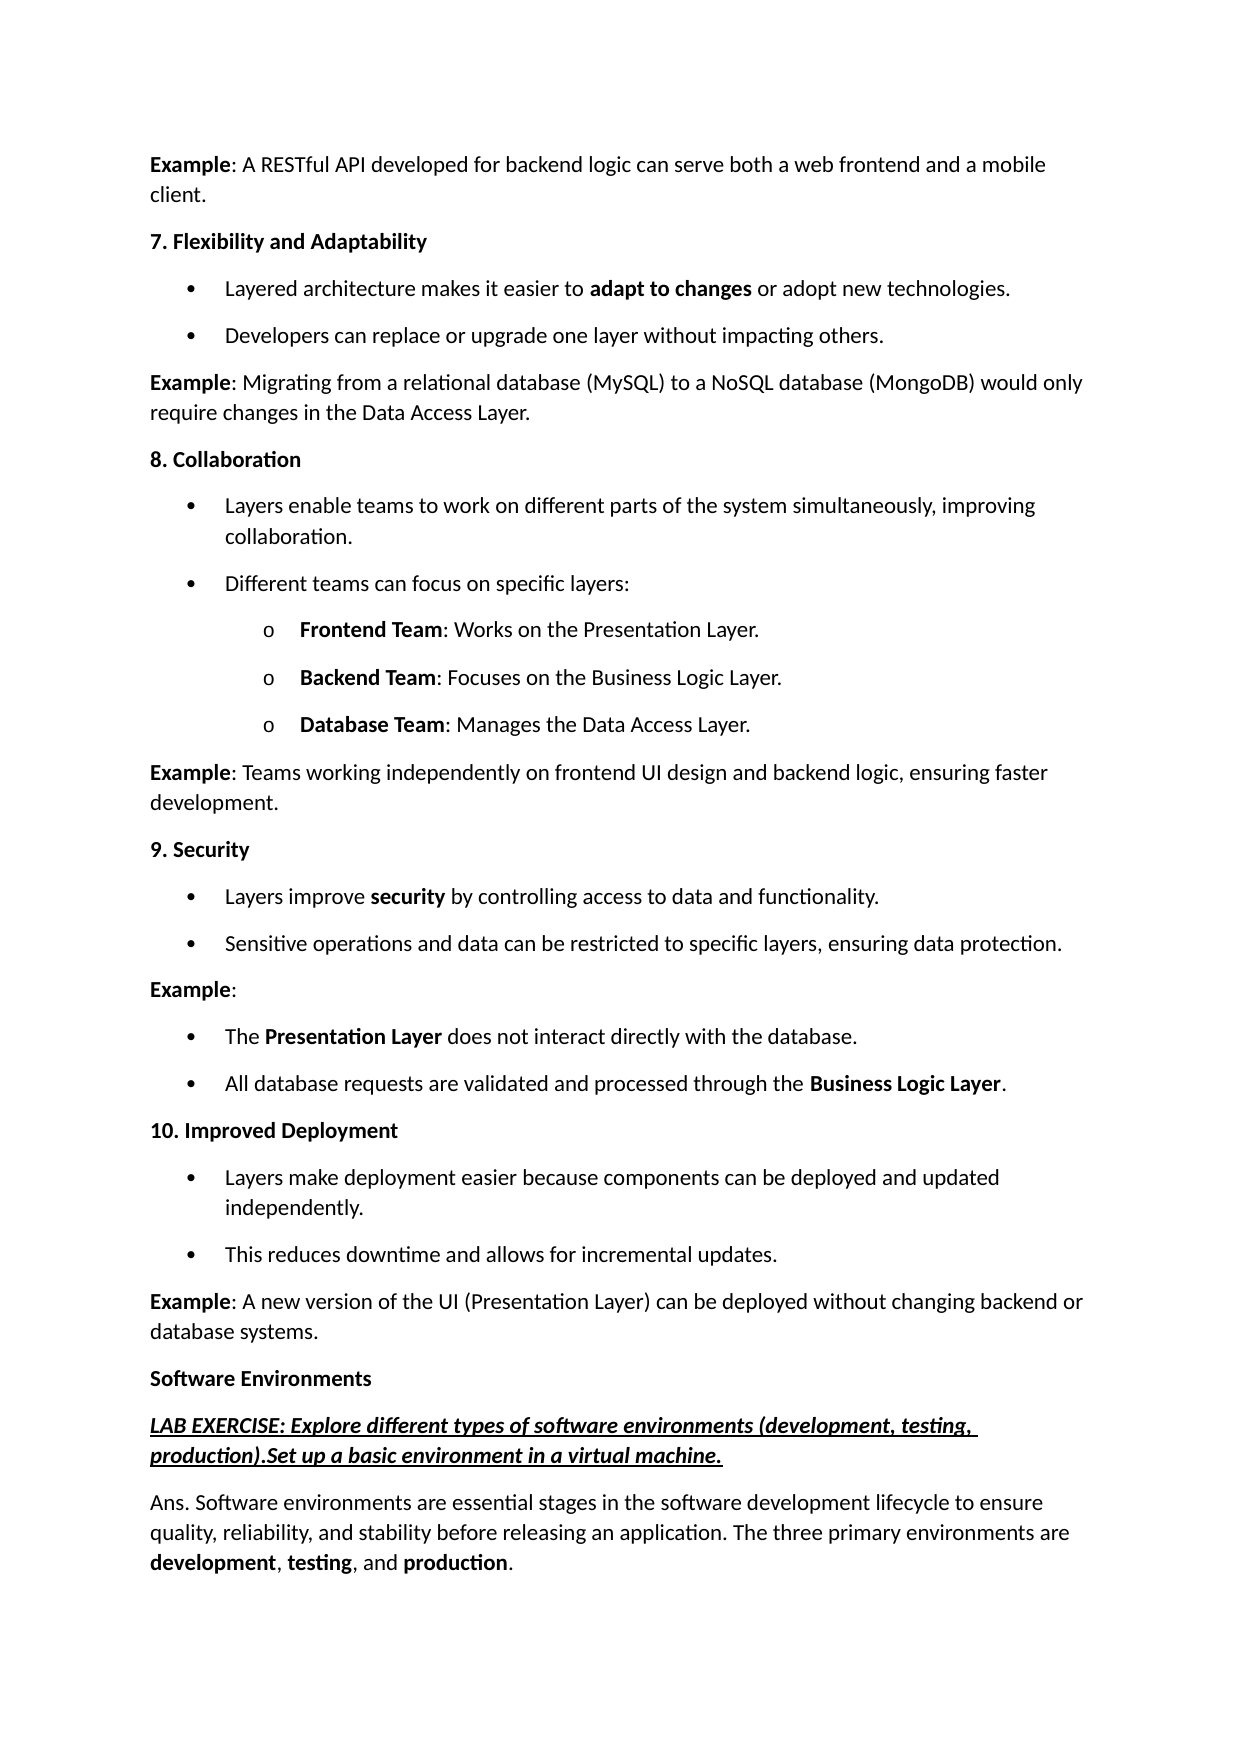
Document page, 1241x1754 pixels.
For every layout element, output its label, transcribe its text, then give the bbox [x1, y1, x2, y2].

list The Presentation Layer does not interact directly with the database. [187, 1022, 1090, 1050]
list Backend Team: Focuses on the Business Logic Layer. [262, 663, 1090, 692]
text Example: A new version of the UI (Presentation Layer) can be deployed without changing backend or database systems. [150, 1287, 1090, 1345]
text 7. Flexibility and Adaptability [150, 227, 1090, 255]
text Example: A RESTful API developed for backend logic can serve both a web frontend and a mobile client. [150, 150, 1090, 208]
list All database requests are validated and processed through the Business Logic Layer. [187, 1069, 1090, 1097]
list Layers improve security by controlling access to data and functionality. [187, 882, 1090, 910]
text 9. Security [150, 835, 1090, 863]
list This reduces downtime and allows for incremental updates. [187, 1240, 1090, 1268]
list Sensitive operations and data can be restricted to specific layers, ensuring data protection. [187, 929, 1090, 957]
list Layers make deployment easier because components can be deployed and updated independently. [187, 1163, 1090, 1221]
list Database Team: Manages the Data Access Layer. [262, 710, 1090, 739]
text 10. Improved Deployment [150, 1116, 1090, 1144]
list Layers enable teams to work on different parts of the system simultaneously, improving collaboration. [187, 492, 1090, 550]
text Example: Teams working independently on frontend UI design and backend logic, ensuring faster development. [150, 758, 1090, 816]
list Frontend Team: Works on the Presentation Layer. [262, 616, 1090, 644]
text Ans. Software environments are essential stages in the software development lifecycle to ensure quality, reliability, and stability before releasing an application. The three primary environments are development, testing, and production. [150, 1488, 1090, 1576]
text Example: [150, 976, 1090, 1003]
list Layered architecture makes it easier to adapt to changes or adopt new technologies. [187, 274, 1090, 302]
text LAB EXERCISE: Explore different types of software environments (development, testing, production).Set up a basic environment in a virtual machine. [150, 1411, 1090, 1469]
text Software Environments [150, 1364, 1090, 1392]
text Example: Migrating from a relational database (MySQL) to a NoSQL database (MongoDB) would only require changes in the Data Access Layer. [150, 368, 1090, 426]
text 8. Collaboration [150, 445, 1090, 473]
list Different teams can focus on specific layers: [187, 569, 1090, 597]
list Developers can replace or upgrade one layer without impacting others. [187, 321, 1090, 349]
